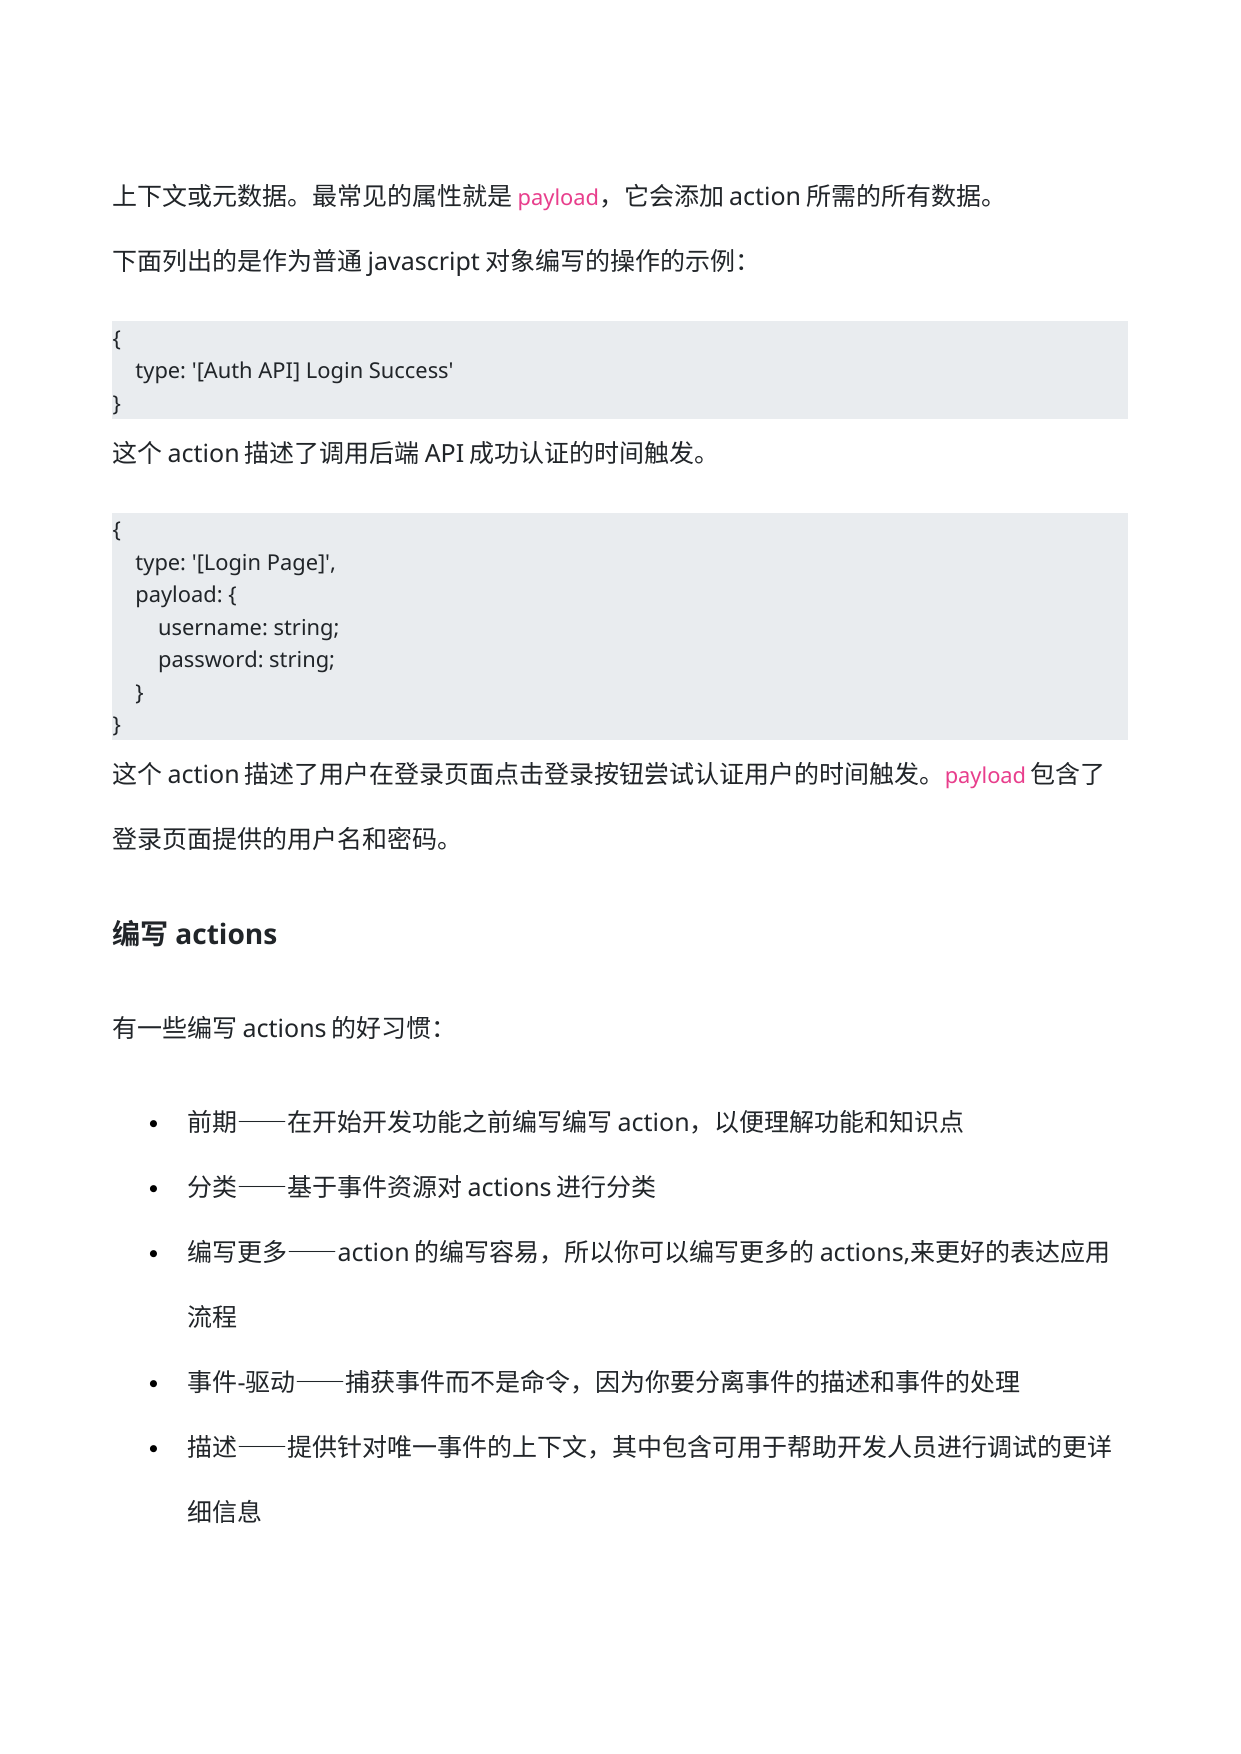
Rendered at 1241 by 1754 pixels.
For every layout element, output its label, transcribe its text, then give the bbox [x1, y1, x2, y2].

subtitle 编写 actions [112, 899, 1128, 964]
text password: string; [112, 643, 1128, 675]
text 有一些编写actions的好习惯： [112, 994, 1128, 1059]
list 描述——提供针对唯一事件的上下文，其中包含可用于帮助开发人员进行调试的更详细信息 [150, 1413, 1128, 1543]
text payload: { [112, 578, 1128, 610]
text { [112, 513, 1128, 545]
text } [112, 675, 1128, 708]
text } [112, 386, 1128, 419]
text type: '[Login Page]', [112, 545, 1128, 578]
text 这个action描述了调用后端API成功认证的时间触发。 [112, 419, 1128, 484]
text } [112, 708, 1128, 740]
list 前期——在开始开发功能之前编写编写action，以便理解功能和知识点 [150, 1088, 1128, 1153]
list 编写更多——action的编写容易，所以你可以编写更多的actions,来更好的表达应用流程 [150, 1218, 1128, 1348]
list 分类——基于事件资源对actions进行分类 [150, 1153, 1128, 1218]
list 事件-驱动——捕获事件而不是命令，因为你要分离事件的描述和事件的处理 [150, 1348, 1128, 1413]
text type: '[Auth API] Login Success' [112, 354, 1128, 386]
text { [112, 321, 1128, 354]
text username: string; [112, 610, 1128, 643]
text 这个action描述了用户在登录页面点击登录按钮尝试认证用户的时间触发。payload包含了登录页面提供的用户名和密码。 [112, 740, 1128, 870]
